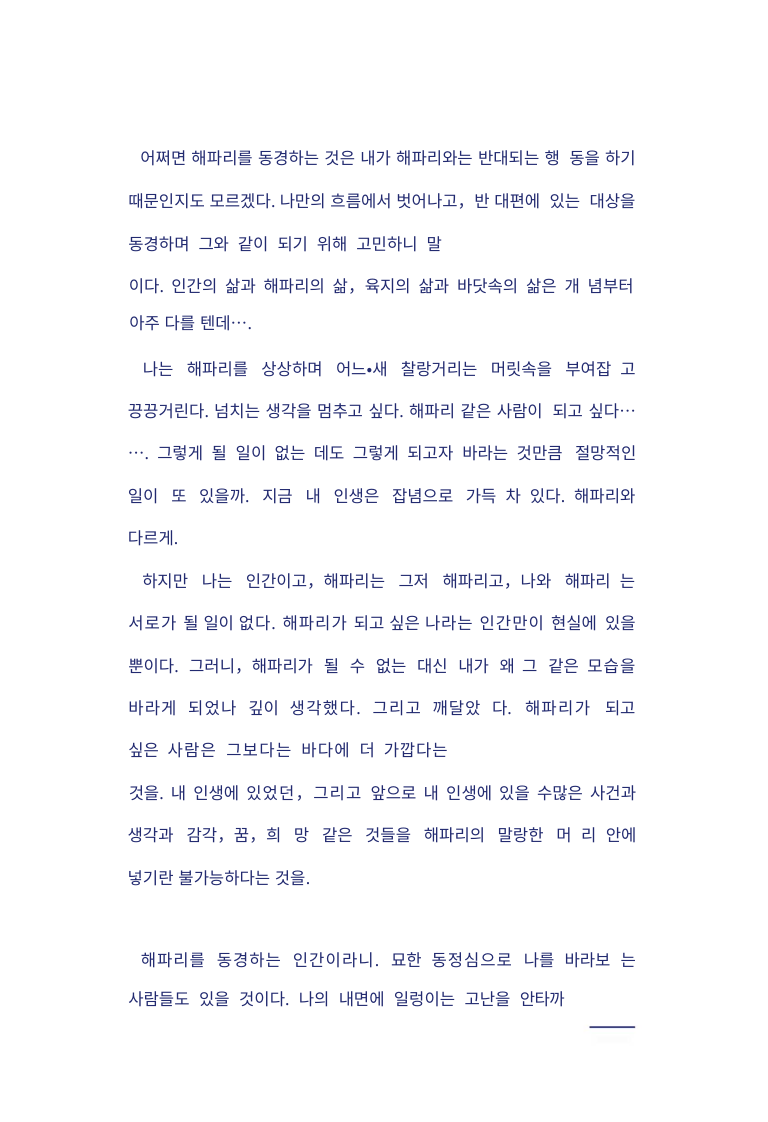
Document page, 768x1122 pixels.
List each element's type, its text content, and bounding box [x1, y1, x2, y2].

picture [583, 1024, 642, 1046]
text 해파리를 동경하는 인간이라니. 묘한 동정심으로 나를 바라보 는 사람들도 있을 것이다. 나의 내면에 일렁이는 고난을 안타까 [128, 947, 636, 1011]
text 어쩌면 해파리를 동경하는 것은 내가 해파리와는 반대되는 행 동을 하기 때문인지도 모르겠다. 나만의 흐름에서 벗어나고，반 대편에 있는 대상을 동경하며 그와 같이 되기 위해 고민하니 말 [128, 145, 636, 255]
text 나는 해파리를 상상하며 어느•새 찰랑거리는 머릿속을 부여잡 고 끙끙거린다. 넘치는 생각을 멈추고 싶다. 해파리 같은 사람이 되고 싶다……. 그렇게 될 일이 없는 데도 그렇게 되고자 바라는 것만큼 절망적인 일이 또 있을까. 지금 내 인생은 잡념으로 가득 차 있다. 해파리와 다르게. [128, 356, 636, 549]
text 이다. 인간의 삶과 해파리의 삶，육지의 삶과 바닷속의 삶은 개 념부터 아주 다를 텐데…. [129, 273, 633, 334]
text 것을. 내 인생에 있었던，그리고 앞으로 내 인생에 있을 수많은 사건과 생각과 감각，꿈，희 망 같은 것들을 해파리의 말랑한 머 리 안에 넣기란 불가능하다는 것을. [127, 780, 636, 889]
text 하지만 나는 인간이고，해파리는 그저 해파리고，나와 해파리 는 서로가 될 일이 없다. 해파리가 되고 싶은 나라는 인간만이 현실에 있을 뿐이다. 그러니，해파리가 될 수 없는 대신 내가 왜 그 같은 모습을 바라게 되었나 깊이 생각했다. 그리고 깨달았 다. 해파리가 되고 싶은 사람은 그보다는 바다에 더 가깝다는 [128, 568, 636, 762]
